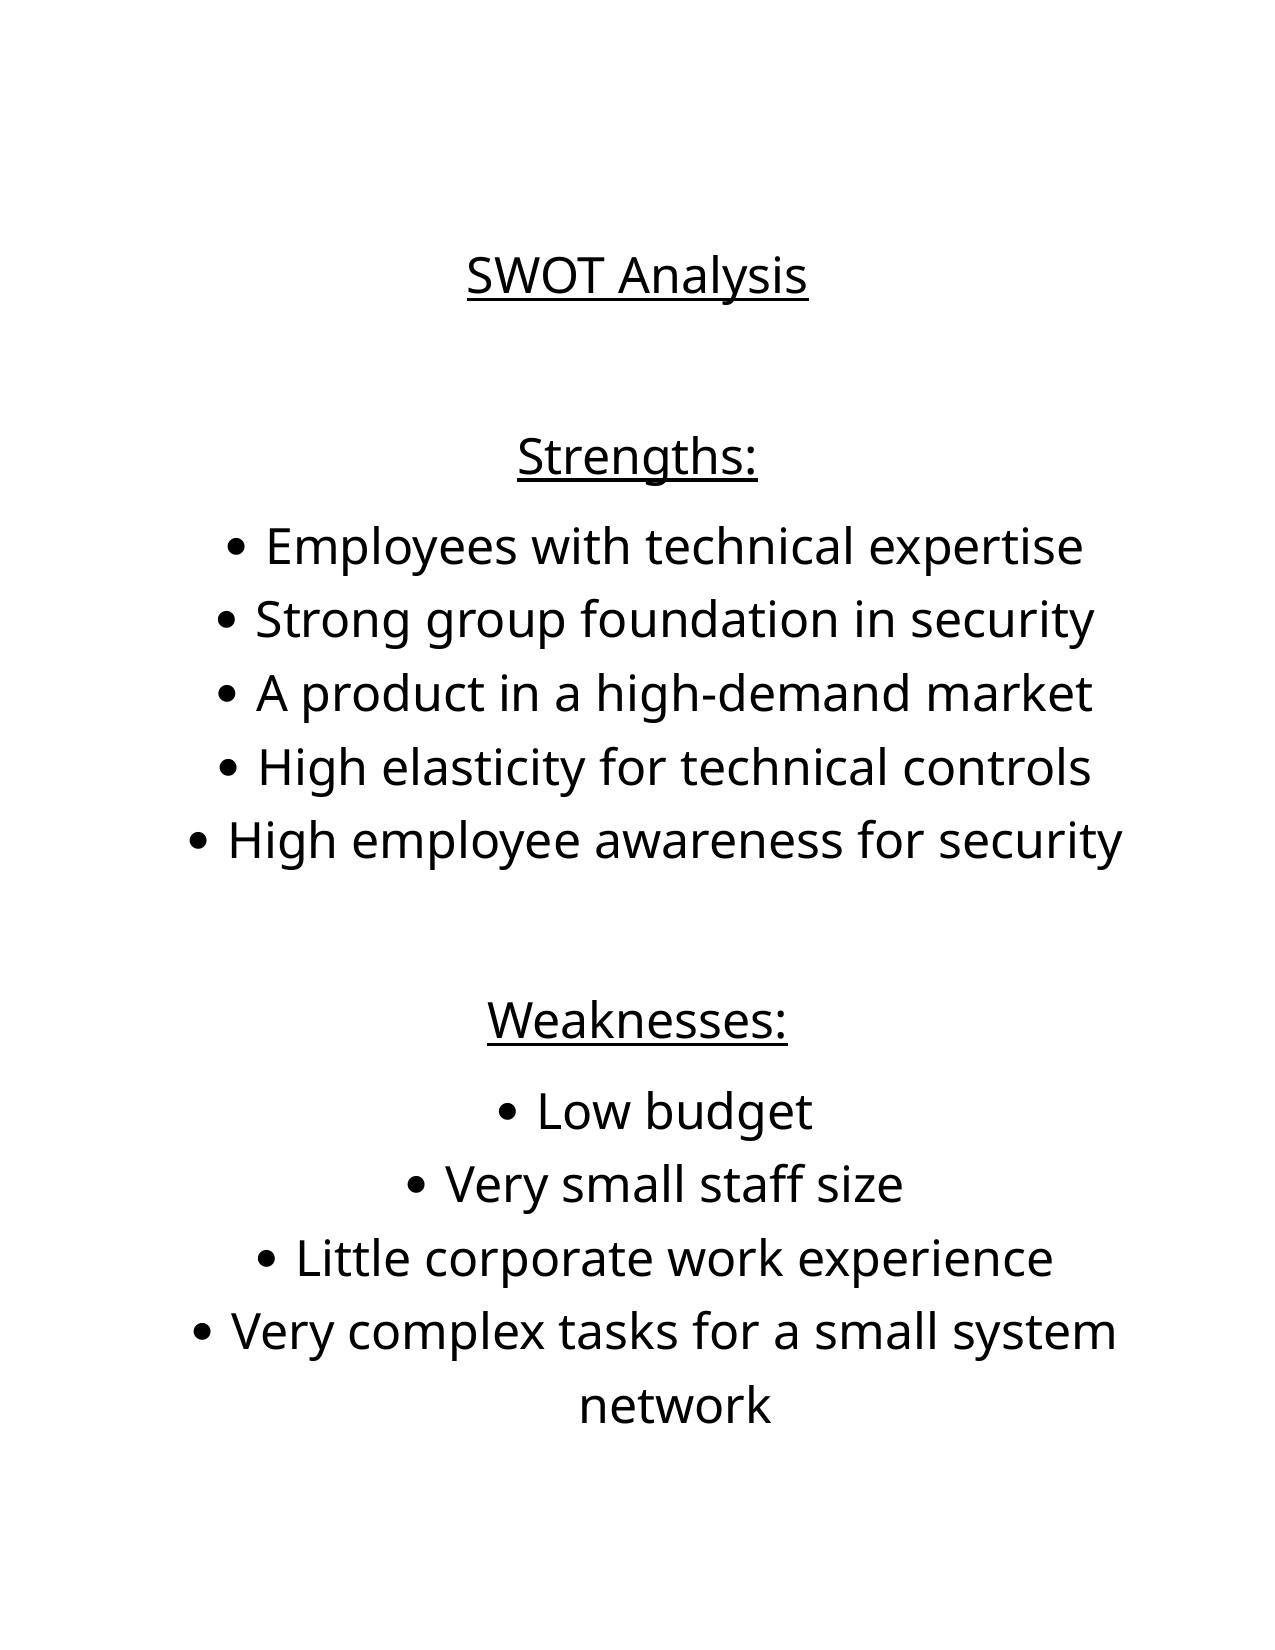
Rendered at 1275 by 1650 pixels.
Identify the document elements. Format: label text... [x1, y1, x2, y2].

list Strong group foundation in security [187, 584, 1125, 652]
list A product in a high-demand market [187, 658, 1125, 726]
text Strengths: [150, 421, 1125, 489]
list Little corporate work experience [187, 1223, 1125, 1291]
list Low budget [187, 1076, 1125, 1144]
list High elasticity for technical controls [187, 731, 1125, 799]
list Very complex tasks for a small system network [187, 1296, 1125, 1438]
list High employee awareness for security [187, 805, 1125, 873]
list Very small staff size [187, 1149, 1125, 1217]
text Weaknesses: [150, 985, 1125, 1053]
text SWOT Analysis [150, 240, 1125, 308]
list Employees with technical expertise [187, 511, 1125, 579]
